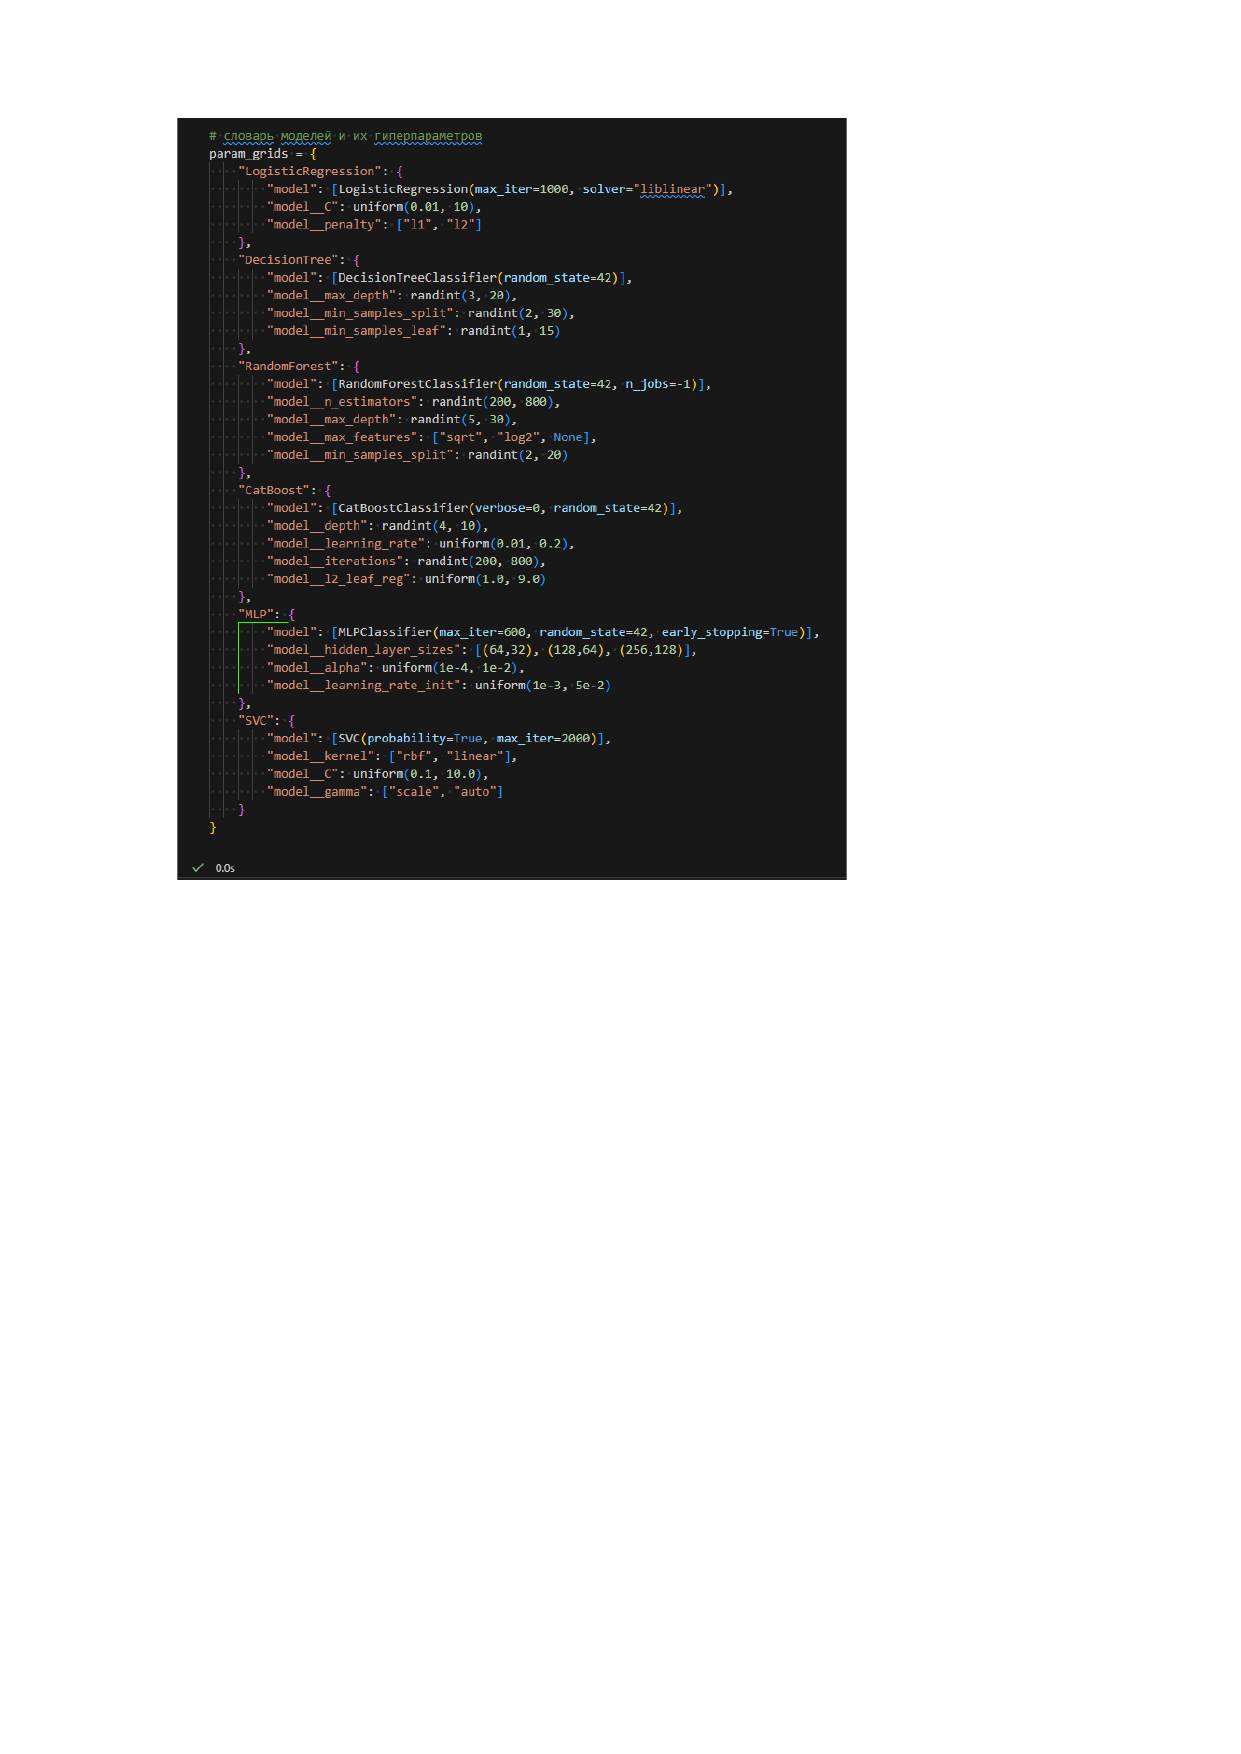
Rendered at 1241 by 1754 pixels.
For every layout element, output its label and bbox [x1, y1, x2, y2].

picture [177, 118, 847, 880]
